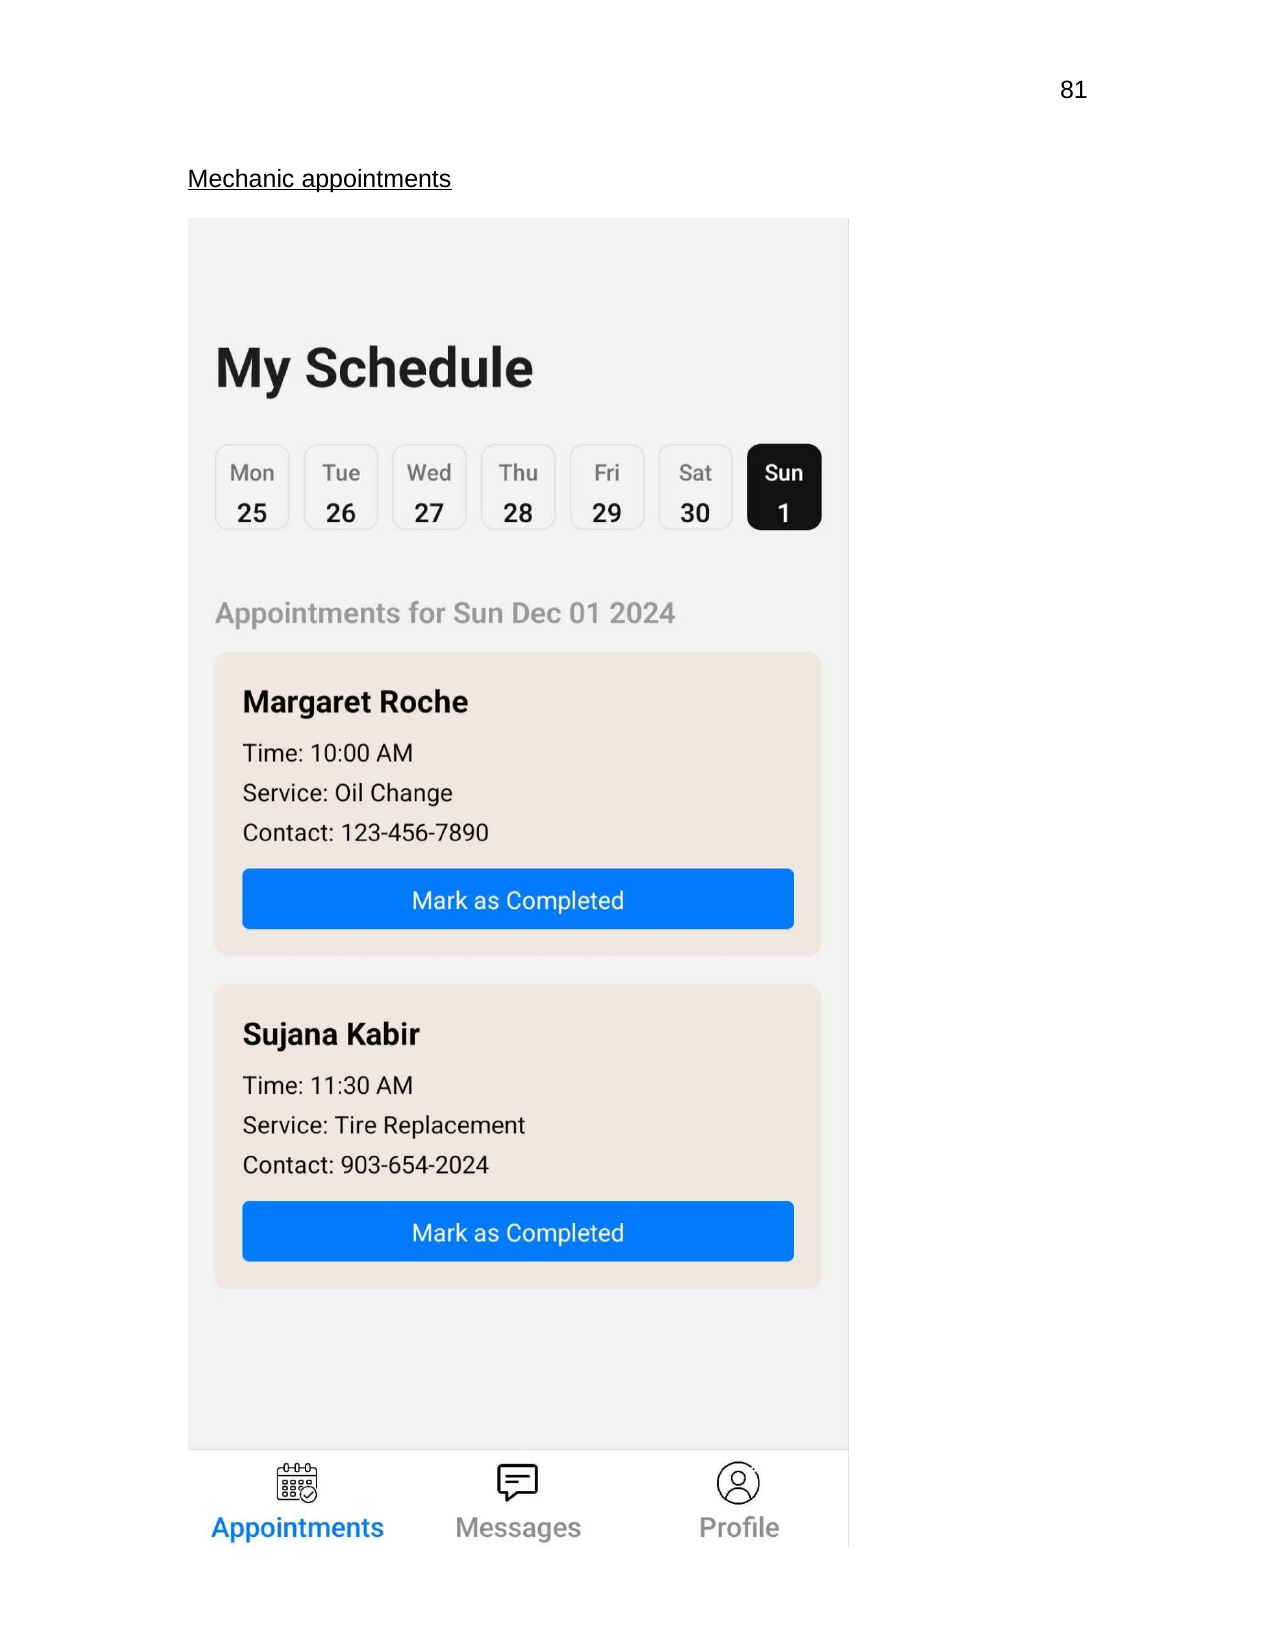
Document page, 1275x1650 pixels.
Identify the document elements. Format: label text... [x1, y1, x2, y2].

text Mechanic appointments [187, 163, 1087, 192]
picture [187, 218, 849, 1547]
